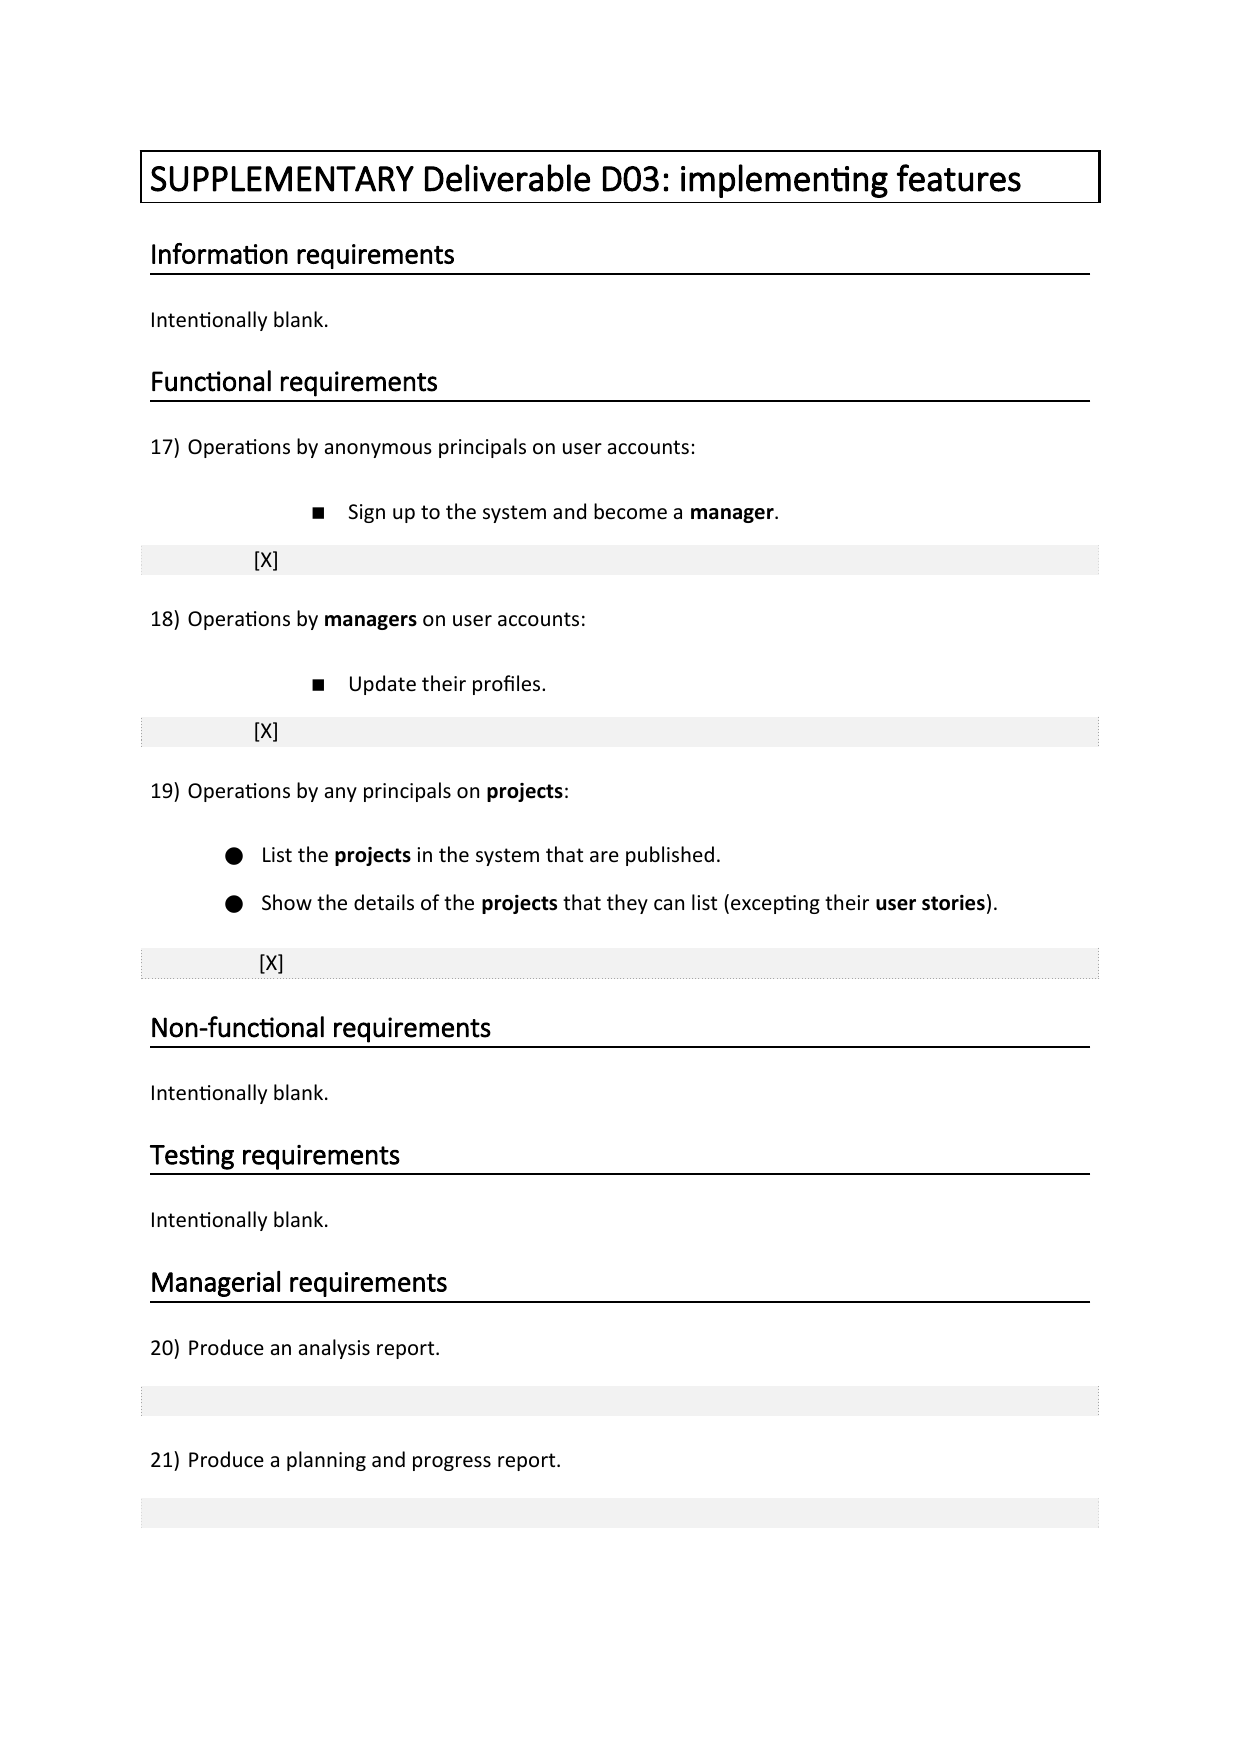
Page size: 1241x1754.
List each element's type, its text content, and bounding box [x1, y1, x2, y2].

subtitle Functional requirements [150, 362, 1090, 400]
list Show the details of the projects that they can list (excepting their user stories). [224, 876, 1090, 923]
list Update their profiles. [310, 657, 1090, 704]
text [X] [141, 717, 1099, 747]
subtitle Managerial requirements [150, 1263, 1090, 1301]
list Operations by any principals on projects: [150, 776, 1090, 804]
list Produce an analysis report. [150, 1333, 1090, 1361]
subtitle Testing requirements [150, 1136, 1090, 1173]
subtitle SUPPLEMENTARY Deliverable D03: implementing features [142, 152, 1098, 202]
subtitle Non-functional requirements [150, 1008, 1090, 1046]
list Operations by managers on user accounts: [150, 604, 1090, 632]
text Intentionally blank. [150, 1078, 1090, 1106]
text Intentionally blank. [150, 305, 1090, 333]
subtitle Information requirements [150, 235, 1090, 273]
text [X] [141, 948, 1099, 979]
text [X] [141, 545, 1099, 575]
list Operations by anonymous principals on user accounts: [150, 432, 1090, 460]
text Intentionally blank. [150, 1206, 1090, 1234]
list List the projects in the system that are published. [224, 829, 1090, 876]
list Produce a planning and progress report. [150, 1445, 1090, 1473]
list Sign up to the system and become a manager. [310, 485, 1090, 532]
